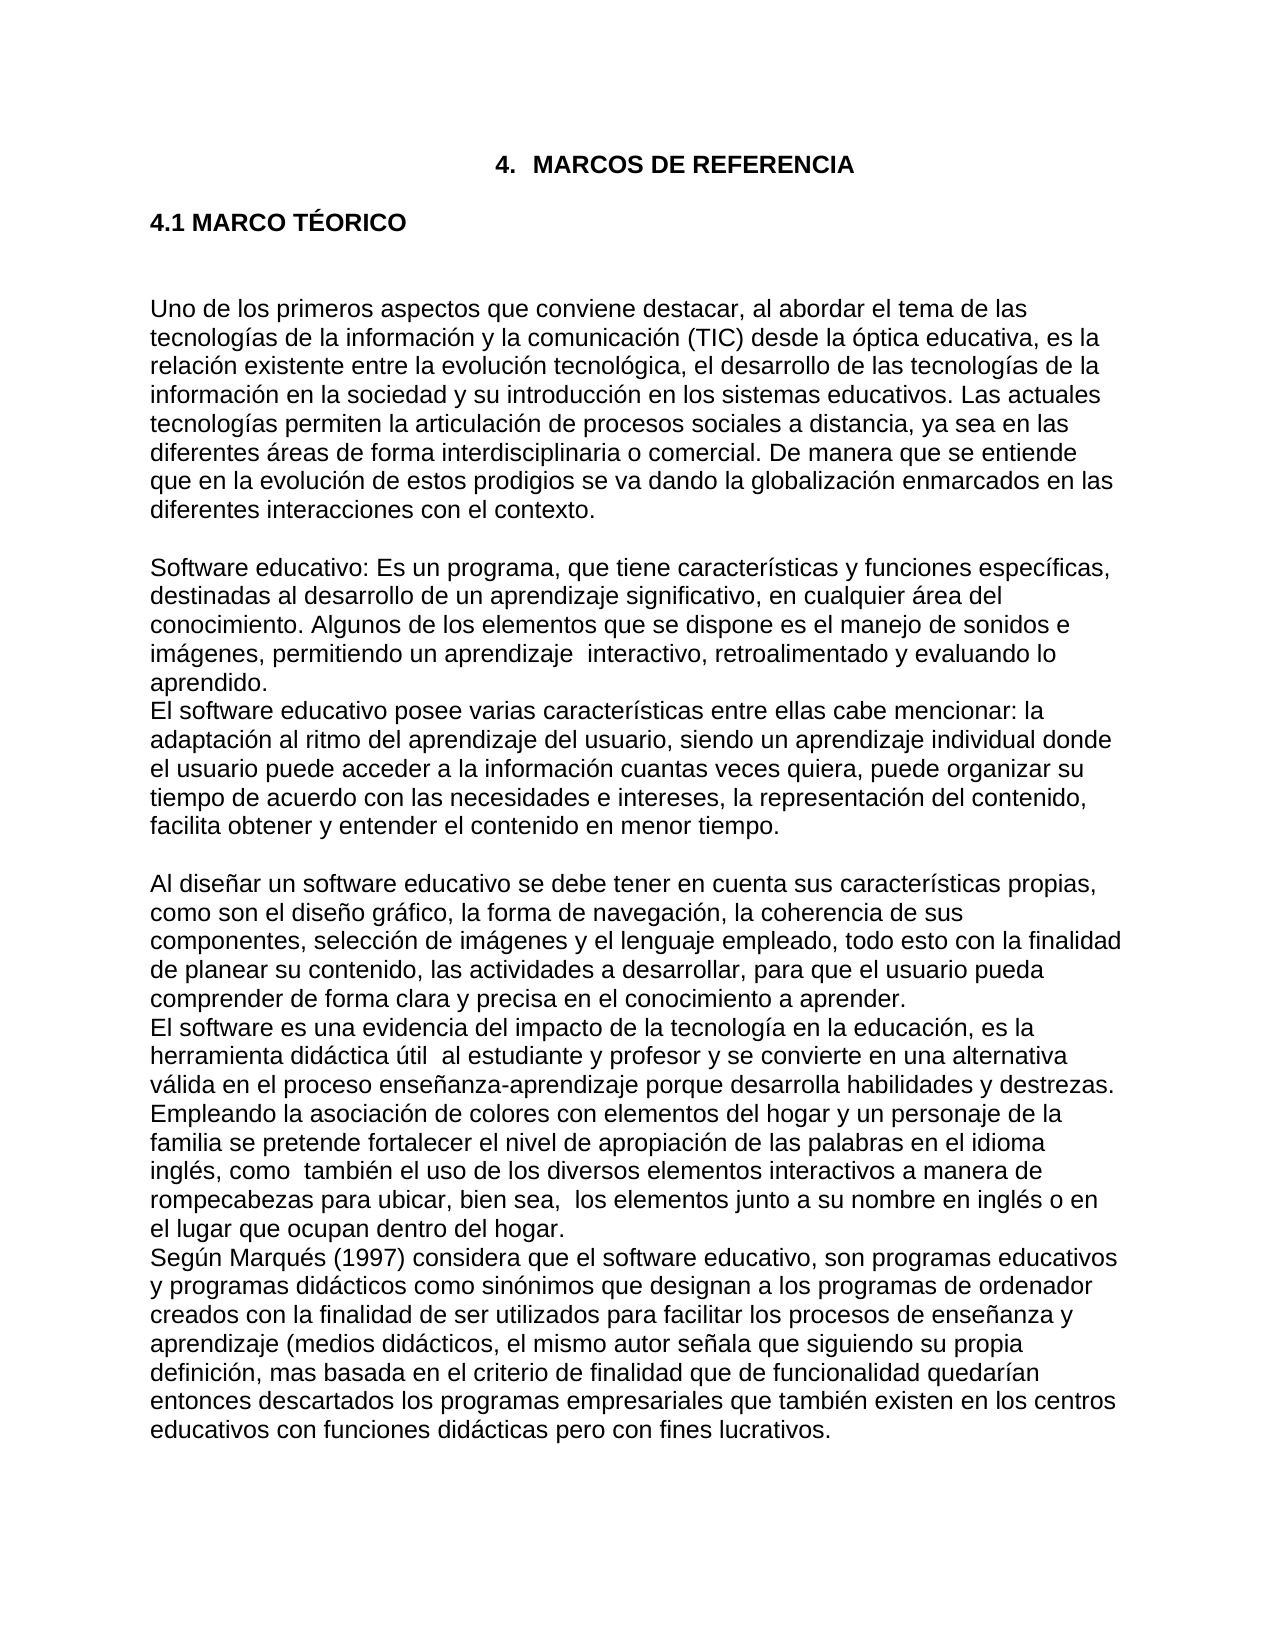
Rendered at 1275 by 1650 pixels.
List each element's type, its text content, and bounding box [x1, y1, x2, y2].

text El software educativo posee varias características entre ellas cabe mencionar: la adaptación al ritmo del aprendizaje del usuario, siendo un aprendizaje individual donde el usuario puede acceder a la información cuantas veces quiera, puede organizar su tiempo de acuerdo con las necesidades e intereses, la representación del contenido, facilita obtener y entender el contenido en menor tiempo. [150, 696, 1125, 840]
text Software educativo: Es un programa, que tiene características y funciones específicas, destinadas al desarrollo de un aprendizaje significativo, en cualquier área del conocimiento. Algunos de los elementos que se dispone es el manejo de sonidos e imágenes, permitiendo un aprendizaje interactivo, retroalimentado y evaluando lo aprendido. [150, 552, 1125, 696]
text El software es una evidencia del impacto de la tecnología en la educación, es la herramienta didáctica útil al estudiante y profesor y se convierte en una alternativa válida en el proceso enseñanza-aprendizaje porque desarrolla habilidades y destrezas. [150, 1012, 1125, 1099]
text 4.1 MARCO TÉORICO [150, 207, 1125, 236]
text Uno de los primeros aspectos que conviene destacar, al abordar el tema de las tecnologías de la información y la comunicación (TIC) desde la óptica educativa, es la relación existente entre la evolución tecnológica, el desarrollo de las tecnologías de la información en la sociedad y su introducción en los sistemas educativos. Las actuales tecnologías permiten la articulación de procesos sociales a distancia, ya sea en las diferentes áreas de forma interdisciplinaria o comercial. De manera que se entiende que en la evolución de estos prodigios se va dando la globalización enmarcados en las diferentes interacciones con el contexto. [150, 294, 1125, 524]
text Según Marqués (1997) considera que el software educativo, son programas educativos y programas didácticos como sinónimos que designan a los programas de ordenador creados con la finalidad de ser utilizados para facilitar los procesos de enseñanza y aprendizaje (medios didácticos, el mismo autor señala que siguiendo su propia definición, mas basada en el criterio de finalidad que de funcionalidad quedarían entonces descartados los programas empresariales que también existen en los centros educativos con funciones didácticas pero con fines lucrativos. [150, 1242, 1125, 1444]
list MARCOS DE REFERENCIA [225, 150, 1125, 179]
text Al diseñar un software educativo se debe tener en cuenta sus características propias, como son el diseño gráfico, la forma de navegación, la coherencia de sus componentes, selección de imágenes y el lenguaje empleado, todo esto con la finalidad de planear su contenido, las actividades a desarrollar, para que el usuario pueda comprender de forma clara y precisa en el conocimiento a aprender. [150, 869, 1125, 1012]
text Empleando la asociación de colores con elementos del hogar y un personaje de la familia se pretende fortalecer el nivel de apropiación de las palabras en el idioma inglés, como también el uso de los diversos elementos interactivos a manera de rompecabezas para ubicar, bien sea, los elementos junto a su nombre en inglés o en el lugar que ocupan dentro del hogar. [150, 1099, 1125, 1242]
